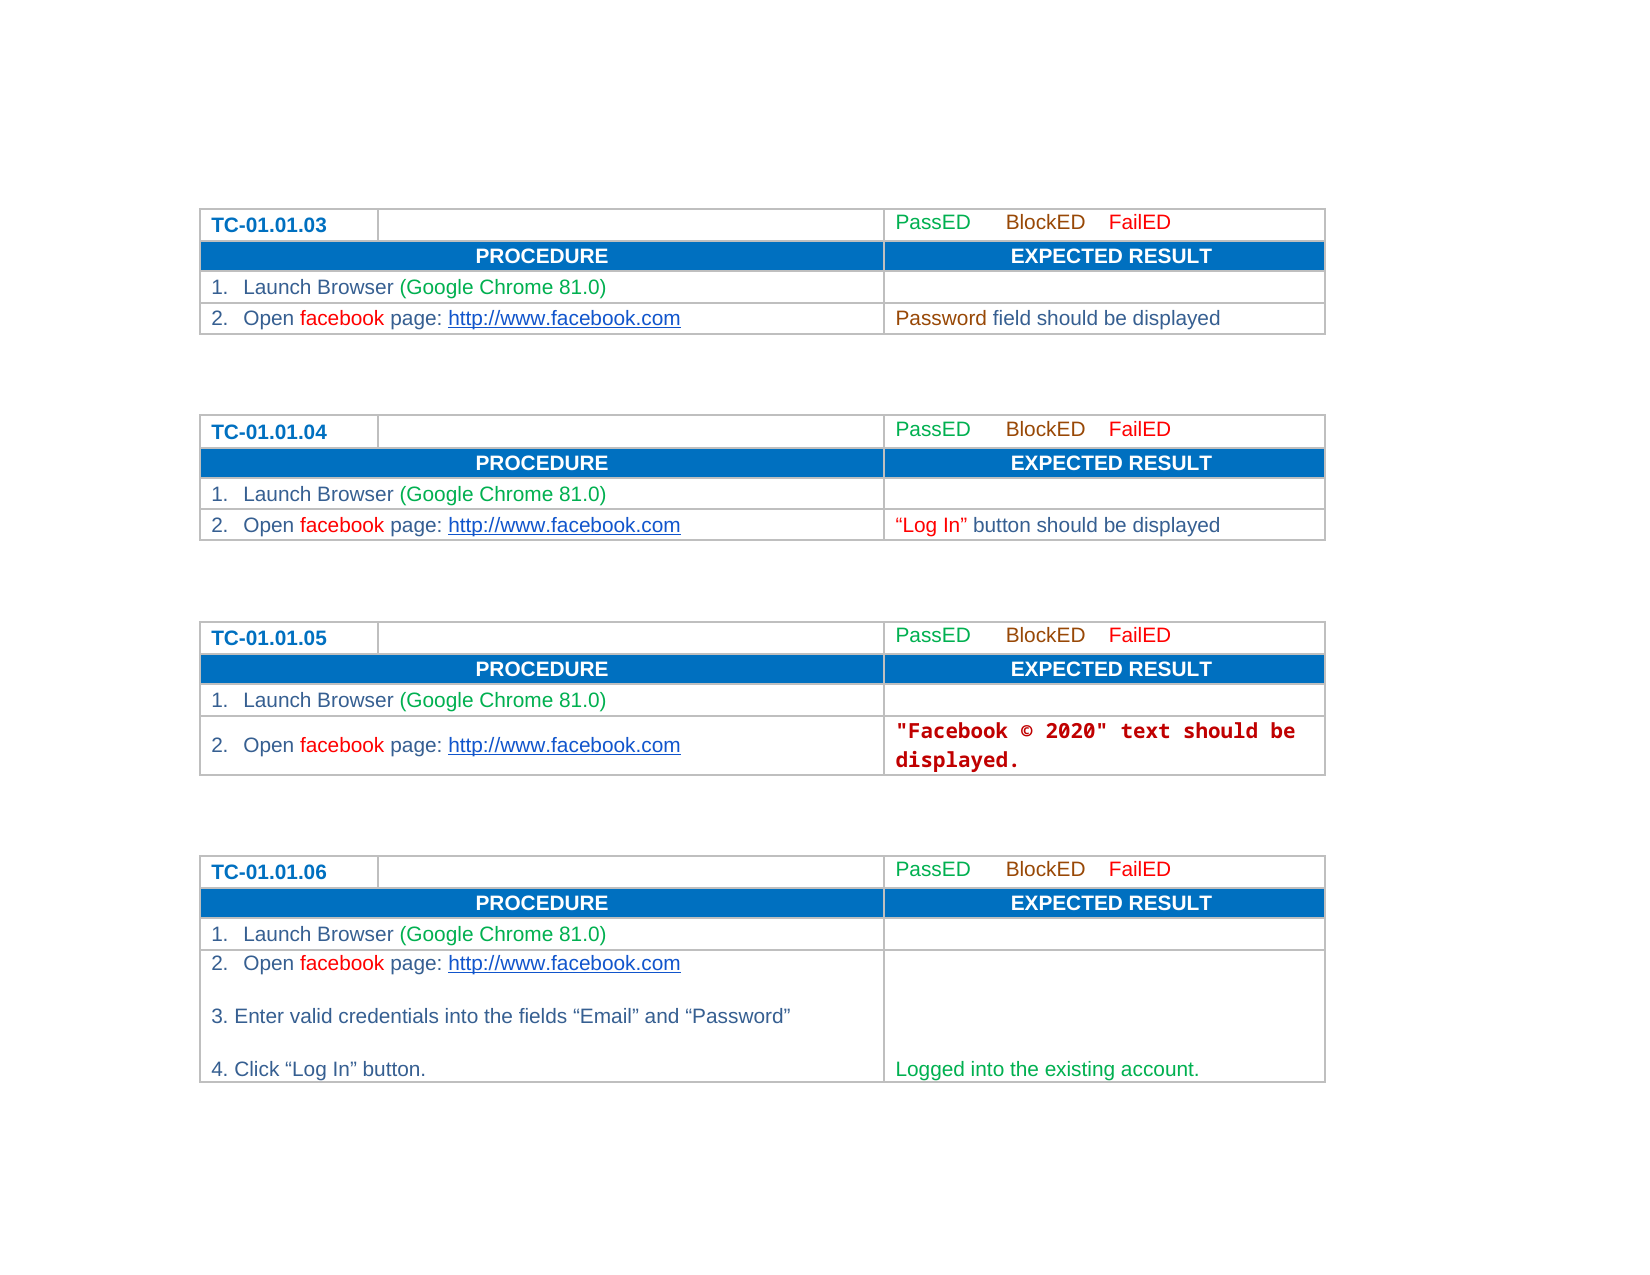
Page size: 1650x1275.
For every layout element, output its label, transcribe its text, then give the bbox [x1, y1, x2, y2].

table_cell PROCEDURE [201, 242, 883, 270]
table_header [379, 416, 883, 447]
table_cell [201, 304, 883, 333]
table_header TC-01.01.06 [201, 857, 377, 887]
table_header [379, 857, 883, 887]
table_header PassED BlockED FailED [885, 857, 1324, 887]
table_cell [885, 685, 1324, 714]
table_cell 1. Launch Browser (Google Chrome 81.0) [201, 272, 883, 302]
table_header [379, 210, 883, 240]
table_header TC-01.01.05 [201, 623, 377, 653]
table_cell EXPECTED RESULT [885, 889, 1324, 917]
table_header TC-01.01.03 [201, 210, 377, 240]
table_cell 2. Open facebook page: http://www.facebook.com [201, 510, 883, 539]
table_header PassED BlockED FailED [885, 210, 1324, 240]
table_cell 1. Launch Browser (Google Chrome 81.0) [201, 685, 883, 714]
table_cell PROCEDURE [201, 449, 883, 477]
table_header PassED BlockED FailED [885, 623, 1324, 653]
table_cell 1. Launch Browser (Google Chrome 81.0) [201, 919, 883, 948]
table_cell EXPECTED RESULT [885, 449, 1324, 477]
table_header [379, 623, 883, 653]
table_cell EXPECTED RESULT [885, 655, 1324, 683]
table_cell 2. Open facebook page: http://www.facebook.com 3. Enter valid credentials into the fields “Email” and “Password” 4. Click “Log In” button. [201, 951, 883, 1081]
table_cell 2. Open facebook page: http://www.facebook.com [201, 717, 883, 773]
table_cell [885, 272, 1324, 302]
table_cell PROCEDURE [201, 889, 883, 917]
table_cell “Log In” button should be displayed [885, 510, 1324, 539]
table_cell EXPECTED RESULT [885, 242, 1324, 270]
table_cell 1. Launch Browser (Google Chrome 81.0) [201, 479, 883, 508]
table_header TC-01.01.04 [201, 416, 377, 447]
table_cell [885, 919, 1324, 948]
table_header PassED BlockED FailED [885, 416, 1324, 447]
table_cell Logged into the existing account. [885, 951, 1324, 1081]
table_cell PROCEDURE [201, 655, 883, 683]
table_cell [885, 479, 1324, 508]
table_cell "Facebook © 2020" text should be displayed. [885, 717, 1324, 773]
table_cell Password field should be displayed [885, 304, 1324, 333]
